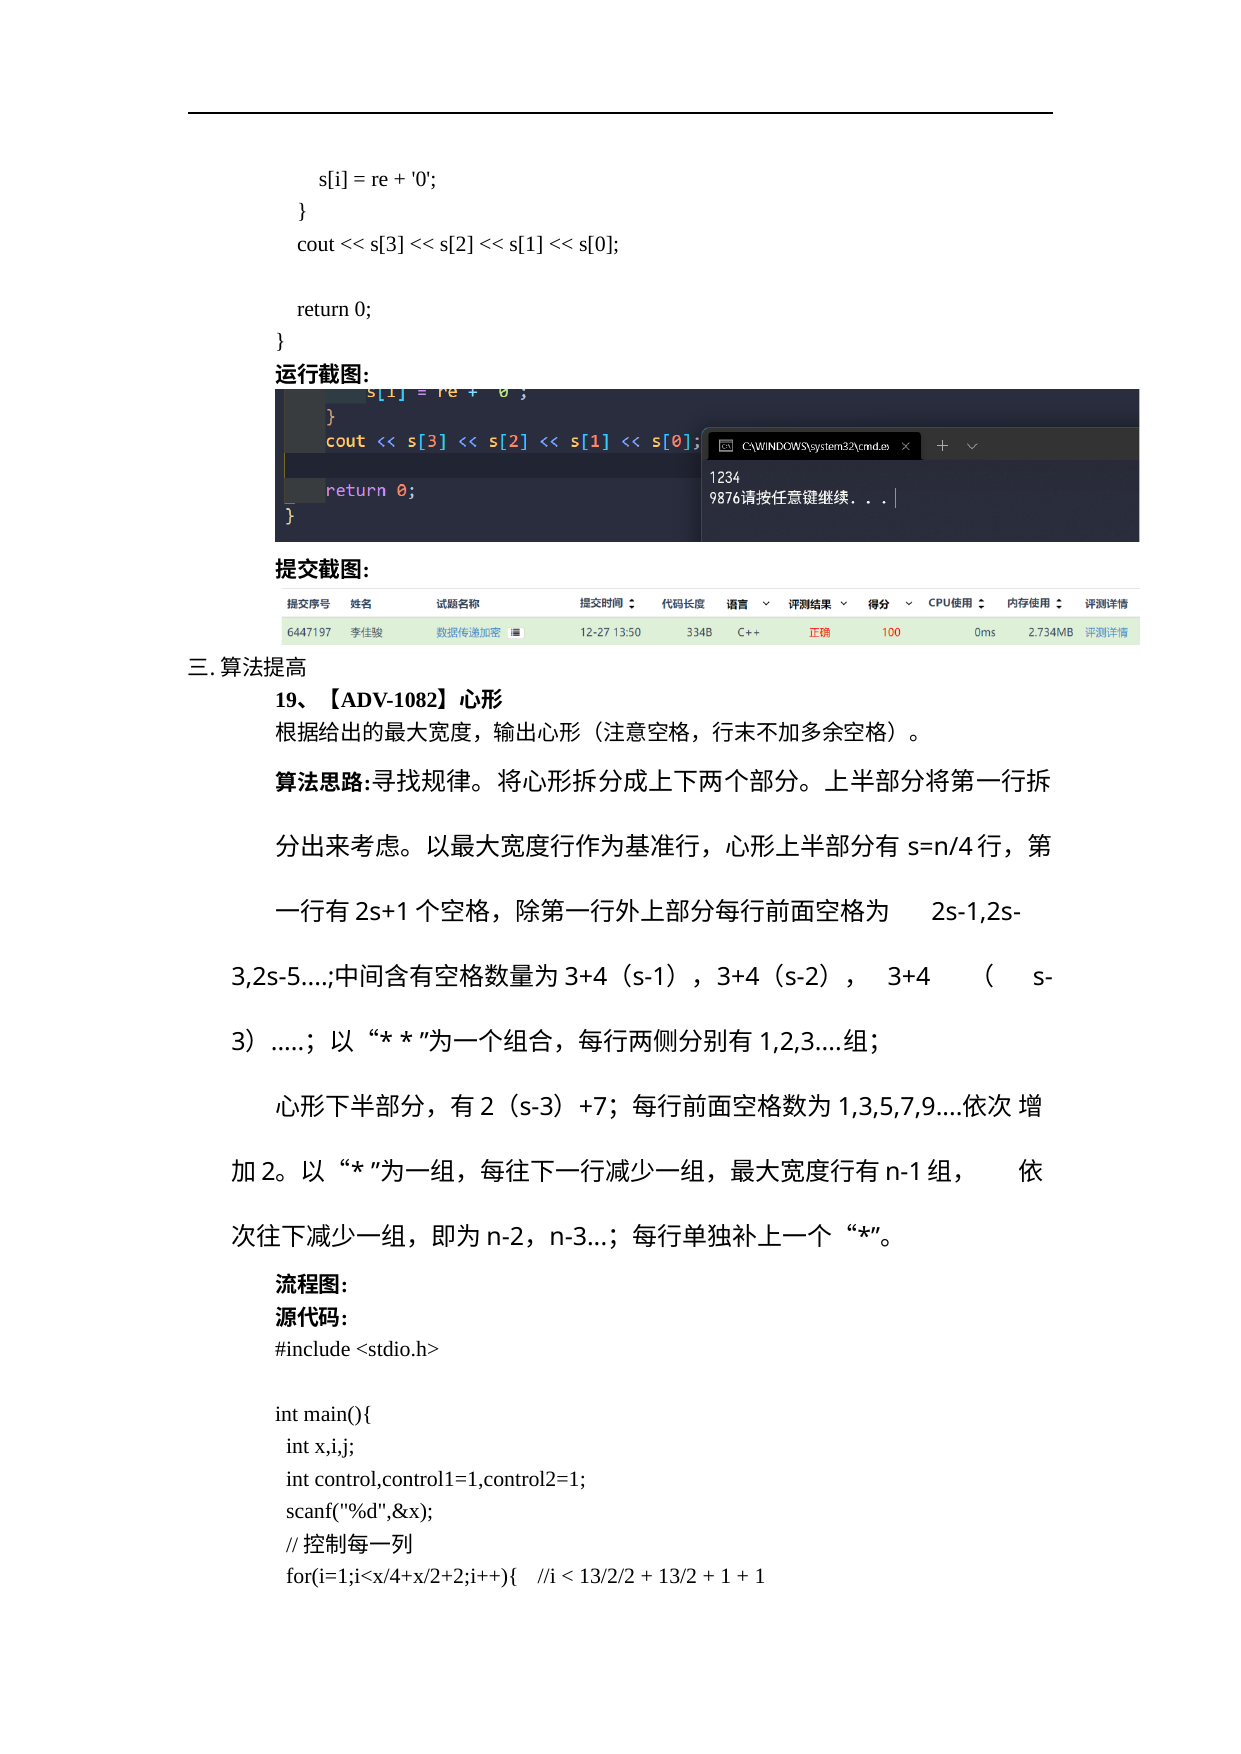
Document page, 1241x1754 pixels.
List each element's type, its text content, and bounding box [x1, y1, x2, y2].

list 运行截图: [231, 357, 1053, 389]
list int main(){ [231, 1397, 1053, 1429]
list 提交截图: [231, 552, 1053, 584]
list #include <stdio.h> [231, 1332, 1053, 1364]
list 源代码: [231, 1299, 1053, 1332]
list 算法思路:寻找规律。将心形拆分成上下两个部分。上半部分将第一行拆 分出来考虑。以最大宽度行作为基准行，心形上半部分有s=n/4行，第 一行有2s+1个空格，除第一行外上部分每行前面空格为 2s-1,2s-3,2s-5....;中间含有空格数量为3+4（s-1），3+4（s-2）， 3+4（s-3）.....；以“* * ”为一个组合，每行两侧分别有1,2,3.... 组； 心形下半部分，有2（s-3）+7；每行前面空格数为1,3,5,7,9....依次 增加2。以“* ”为一组，每往下一行减少一组，最大宽度行有n-1组， 依次往下减少一组，即为n-2，n-3...；每行单独补上一个“*”。 [231, 747, 1053, 1267]
list } [231, 194, 1053, 227]
list 19、【ADV-1082】心形 [231, 682, 1053, 714]
list } [231, 324, 1053, 357]
list scanf("%d",&x); [231, 1494, 1053, 1527]
list 根据给出的最大宽度，输出心形（注意空格，行末不加多余空格）。 [231, 714, 1053, 747]
list int control,control1=1,control2=1; [231, 1462, 1053, 1494]
list int x,i,j; [231, 1429, 1053, 1462]
list cout << s[3] << s[2] << s[1] << s[0]; [231, 227, 1053, 259]
list 算法提高 [187, 649, 1053, 682]
picture [275, 389, 1140, 542]
list s[i] = re + '0'; [231, 162, 1053, 194]
list // 控制每一列 [231, 1527, 1053, 1559]
list for(i=1;i<x/4+x/2+2;i++){ //i < 13/2/2 + 13/2 + 1 + 1 [231, 1559, 1053, 1592]
list 流程图: [275, 1267, 1053, 1299]
picture [275, 584, 1141, 645]
list return 0; [231, 292, 1053, 324]
